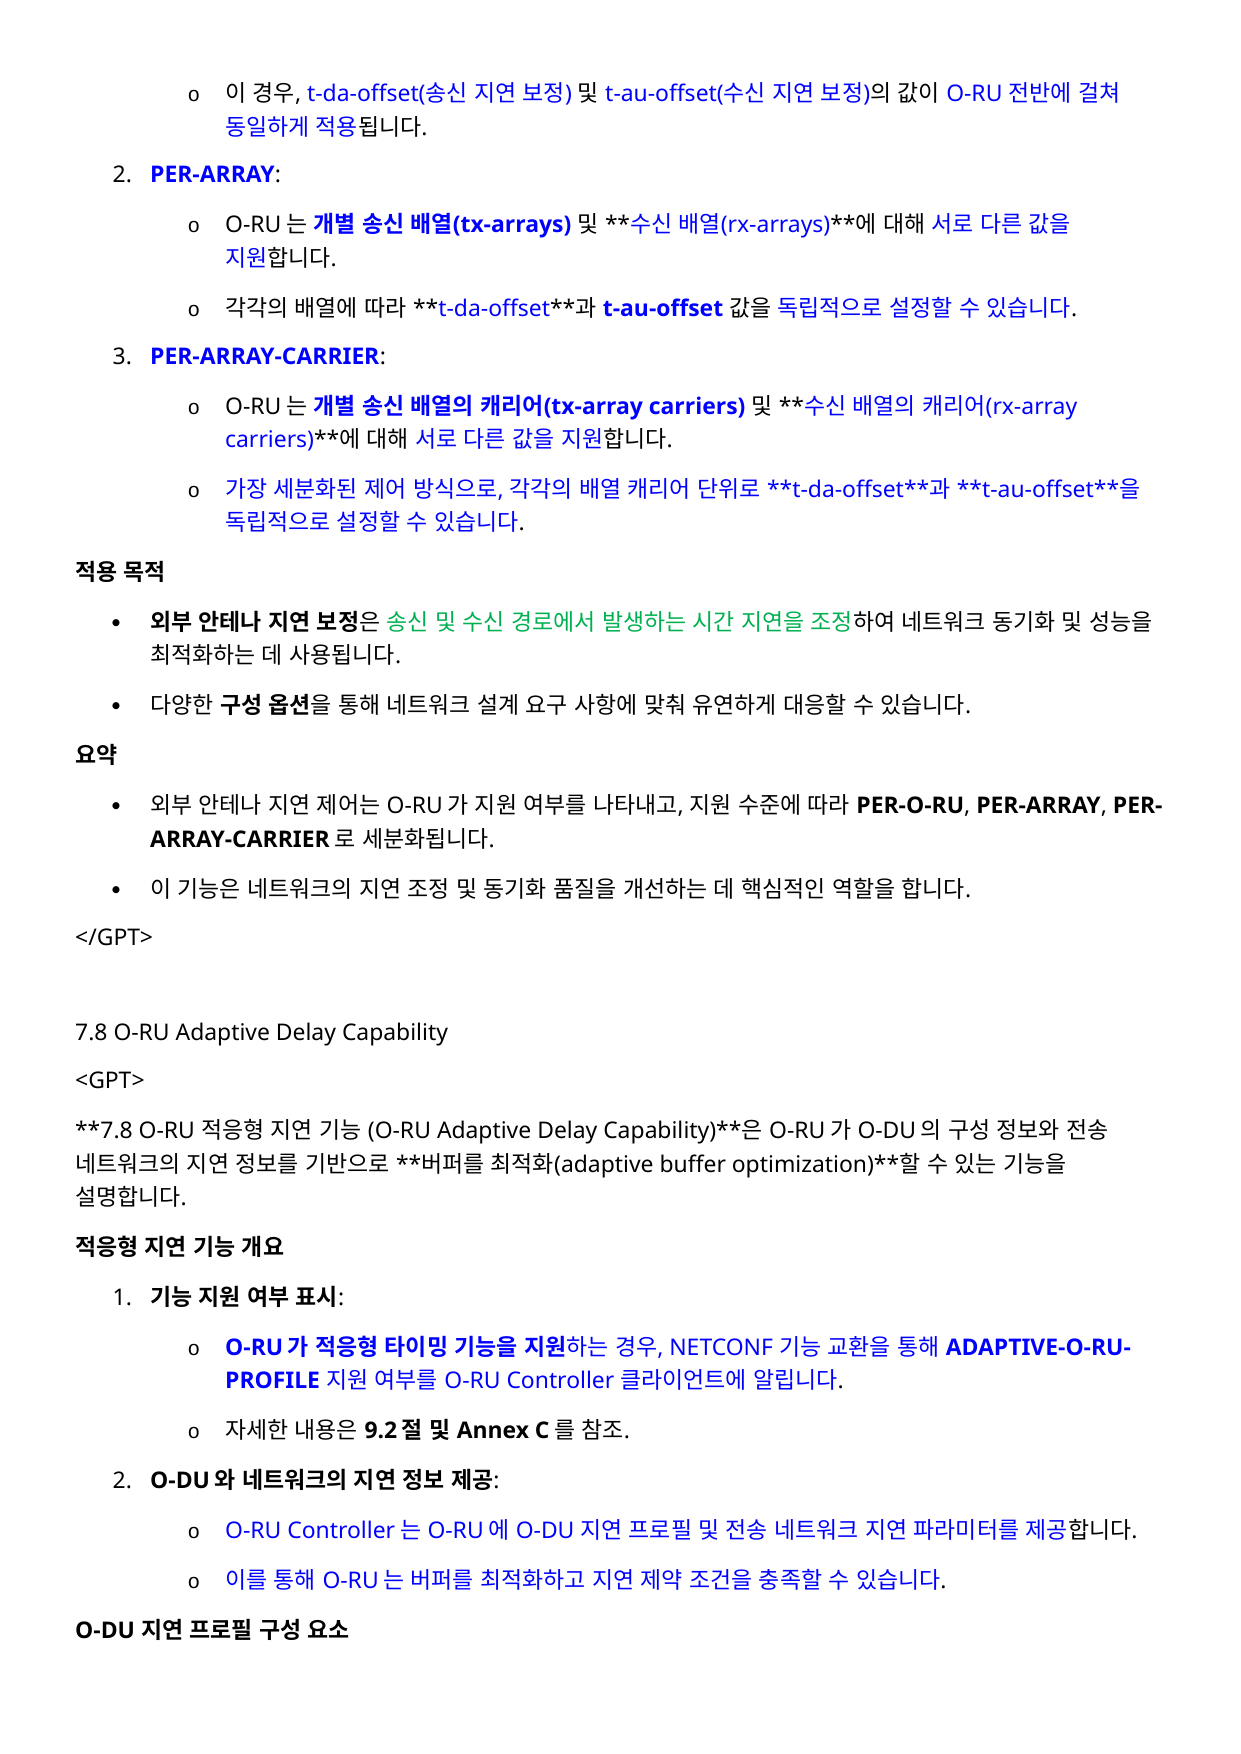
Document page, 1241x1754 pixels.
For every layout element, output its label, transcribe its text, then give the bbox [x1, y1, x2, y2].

list 기능 지원 여부 표시: [112, 1279, 1165, 1312]
text <GPT> [75, 1064, 1165, 1096]
list 자세한 내용은 9.2절 및 Annex C를 참조. [187, 1412, 1165, 1445]
list PER-ARRAY-CARRIER: [112, 339, 1165, 371]
list 외부 안테나 지연 제어는 O-RU가 지원 여부를 나타내고, 지원 수준에 따라 PER-O-RU, PER-ARRAY, PER-ARRAY-CARRIER로 세분화됩니다. [112, 787, 1165, 854]
list O-RU Controller는 O-RU에 O-DU 지연 프로필 및 전송 네트워크 지연 파라미터를 제공합니다. [187, 1512, 1165, 1545]
list O-RU는 개별 송신 배열의 캐리어(tx-array carriers) 및 **수신 배열의 캐리어(rx-array carriers)**에 대해 서로 다른 값을 지원합니다. [187, 387, 1165, 454]
list 가장 세분화된 제어 방식으로, 각각의 배열 캐리어 단위로 **t-da-offset**과 **t-au-offset**을 독립적으로 설정할 수 있습니다. [187, 471, 1165, 537]
text 요약 [75, 737, 1165, 771]
list O-RU가 적응형 타이밍 기능을 지원하는 경우, NETCONF 기능 교환을 통해 ADAPTIVE-O-RU-PROFILE 지원 여부를 O-RU Controller 클라이언트에 알립니다. [187, 1329, 1165, 1395]
text 적용 목적 [75, 554, 1165, 587]
list 외부 안테나 지연 보정은 송신 및 수신 경로에서 발생하는 시간 지연을 조정하여 네트워크 동기화 및 성능을 최적화하는 데 사용됩니다. [112, 604, 1165, 671]
text </GPT> [75, 921, 1165, 952]
list 이 기능은 네트워크의 지연 조정 및 동기화 품질을 개선하는 데 핵심적인 역할을 합니다. [112, 871, 1165, 904]
list 이를 통해 O-RU는 버퍼를 최적화하고 지연 제약 조건을 충족할 수 있습니다. [187, 1562, 1165, 1595]
text O-DU 지연 프로필 구성 요소 [75, 1612, 1165, 1645]
list PER-ARRAY: [112, 158, 1165, 189]
text **7.8 O-RU 적응형 지연 기능 (O-RU Adaptive Delay Capability)**은 O-RU가 O-DU의 구성 정보와 전송 네트워크의 지연 정보를 기반으로 **버퍼를 최적화(adaptive buffer optimization)**할 수 있는 기능을 설명합니다. [75, 1112, 1165, 1212]
list 각각의 배열에 따라 **t-da-offset**과 t-au-offset 값을 독립적으로 설정할 수 있습니다. [187, 289, 1165, 323]
list 이 경우, t-da-offset(송신 지연 보정) 및 t-au-offset(수신 지연 보정)의 값이 O-RU 전반에 걸쳐 동일하게 적용됩니다. [187, 75, 1165, 142]
list 다양한 구성 옵션을 통해 네트워크 설계 요구 사항에 맞춰 유연하게 대응할 수 있습니다. [112, 687, 1165, 721]
subtitle 7.8 O-RU Adaptive Delay Capability [75, 1016, 1165, 1048]
list O-RU는 개별 송신 배열(tx-arrays) 및 **수신 배열(rx-arrays)**에 대해 서로 다른 값을 지원합니다. [187, 206, 1165, 273]
list O-DU와 네트워크의 지연 정보 제공: [112, 1462, 1165, 1495]
text 적응형 지연 기능 개요 [75, 1229, 1165, 1262]
